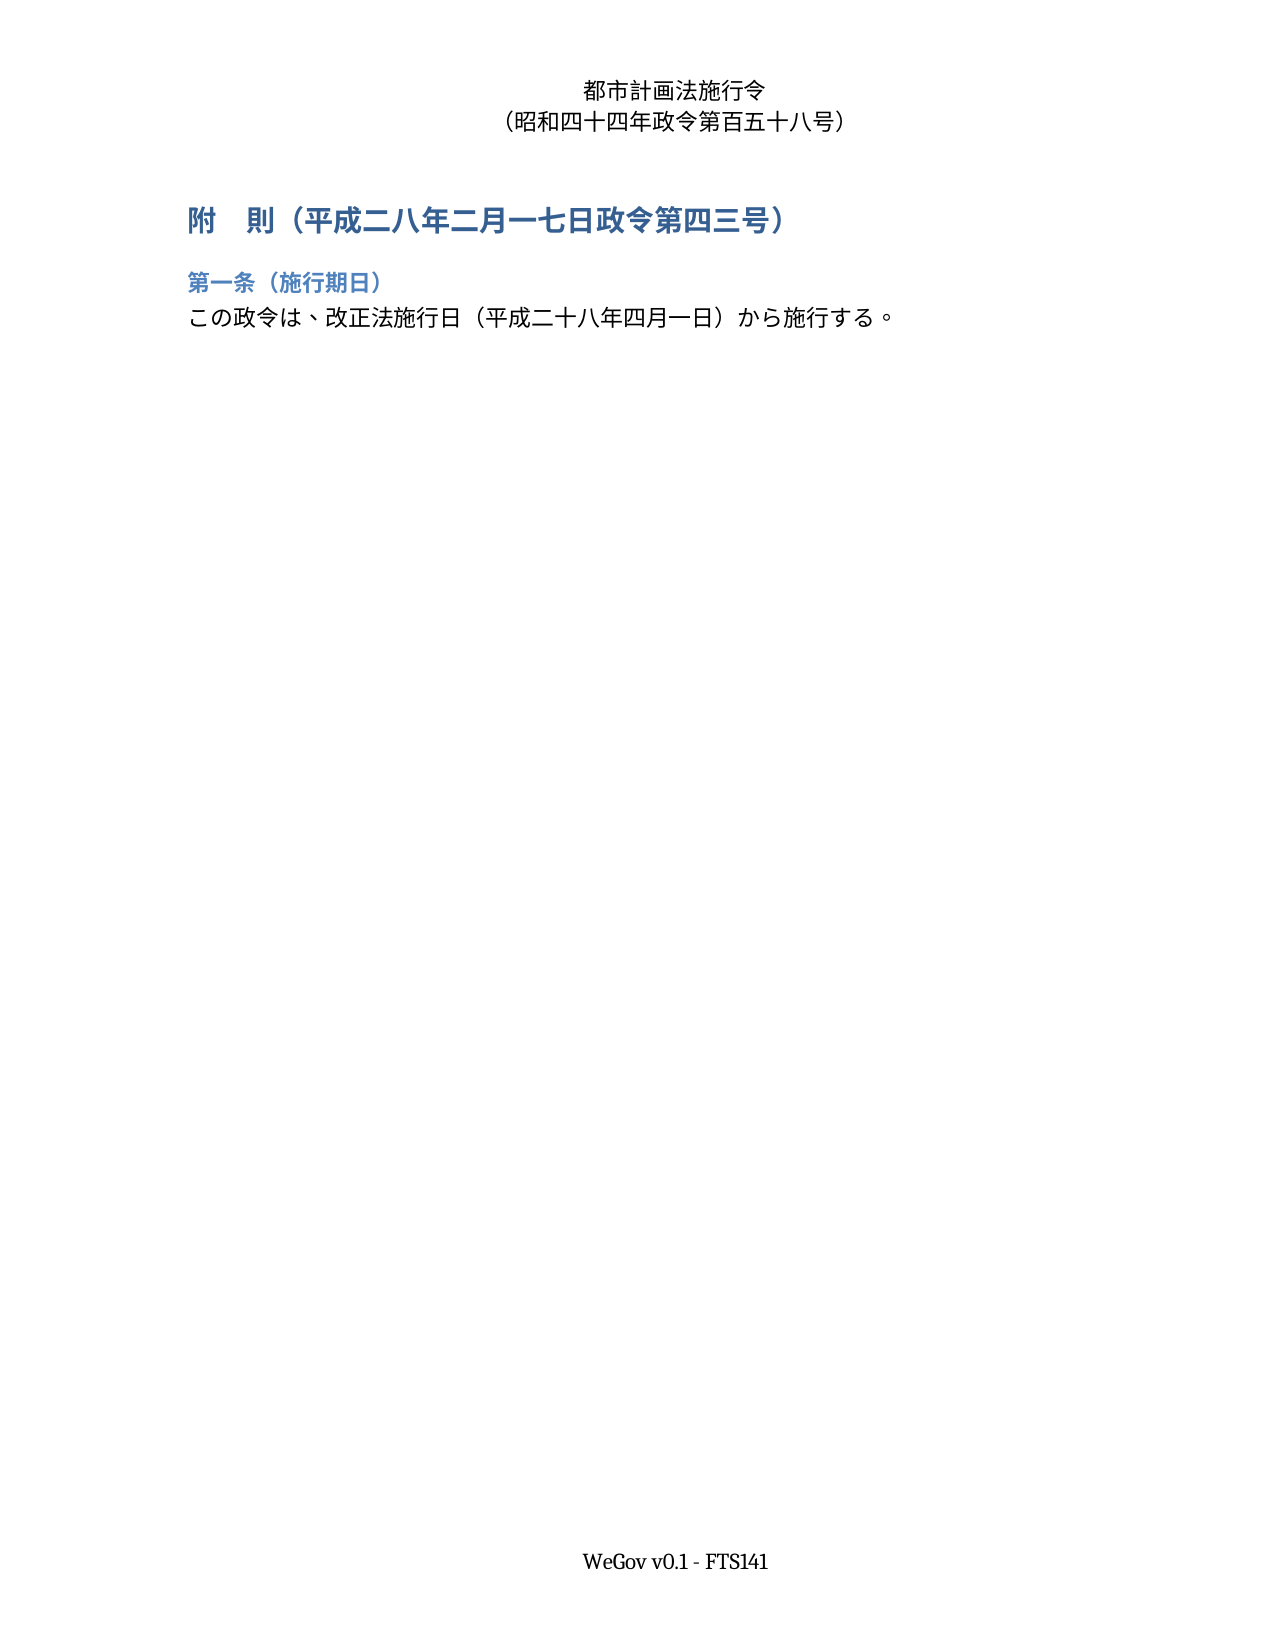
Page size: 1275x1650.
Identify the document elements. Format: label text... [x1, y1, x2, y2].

subtitle 第一条（施行期日） [187, 266, 1087, 298]
text この政令は、改正法施行日（平成二十八年四月一日）から施行する。 [187, 302, 1087, 334]
subtitle 附 則（平成二八年二月一七日政令第四三号） [187, 200, 1087, 240]
